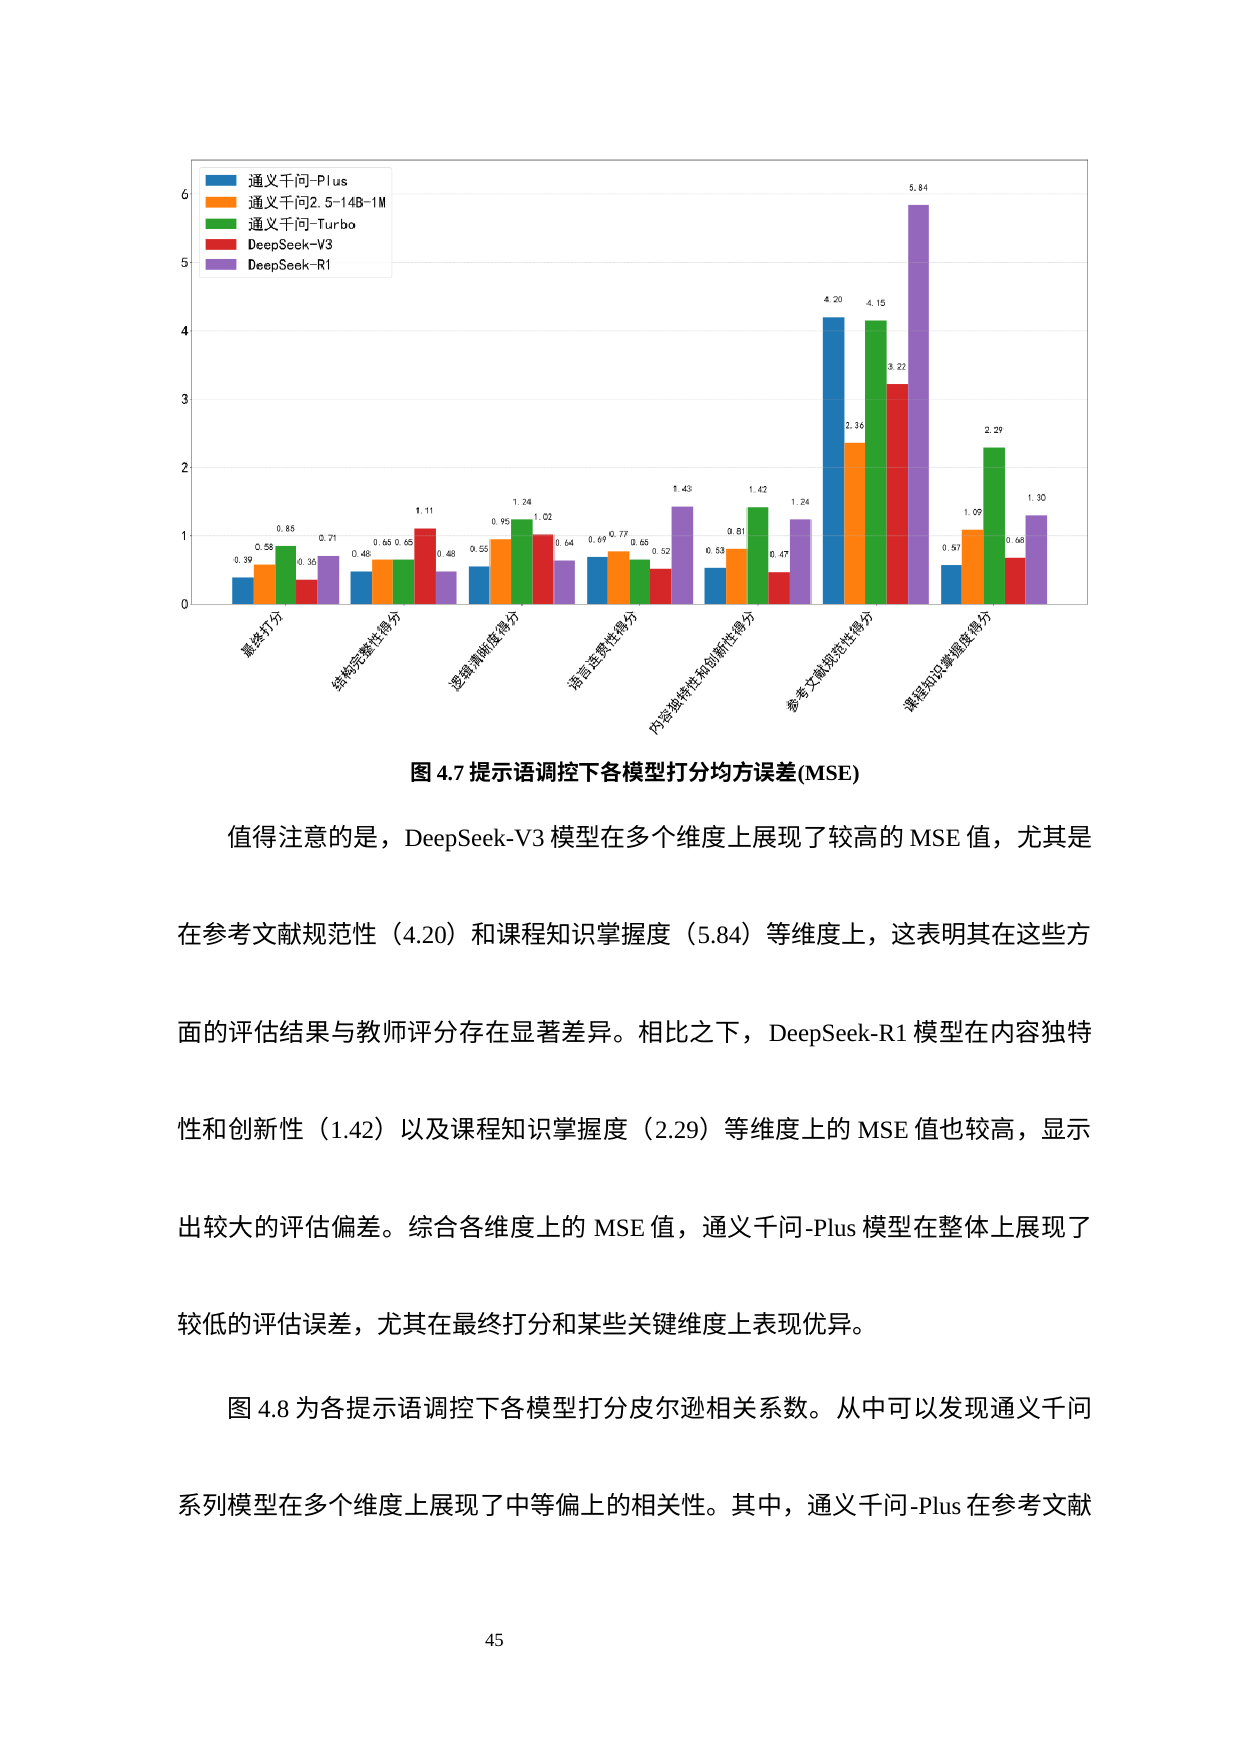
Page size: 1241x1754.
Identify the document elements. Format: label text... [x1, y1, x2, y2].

text 值得注意的是，DeepSeek-V3模型在多个维度上展现了较高的MSE值，尤其是在参考文献规范性（4.20）和课程知识掌握度（5.84）等维度上，这表明其在这些方面的评估结果与教师评分存在显著差异。相比之下，DeepSeek-R1模型在内容独特性和创新性（1.42）以及课程知识掌握度（2.29）等维度上的MSE值也较高，显示出较大的评估偏差。综合各维度上的MSE值，通义千问-Plus模型在整体上展现了较低的评估误差，尤其在最终打分和某些关键维度上表现优异。 [177, 803, 1093, 1356]
text 图4.7 提示语调控下各模型打分均方误差(MSE) [177, 755, 1093, 787]
picture [178, 157, 1092, 740]
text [177, 1374, 1093, 1536]
